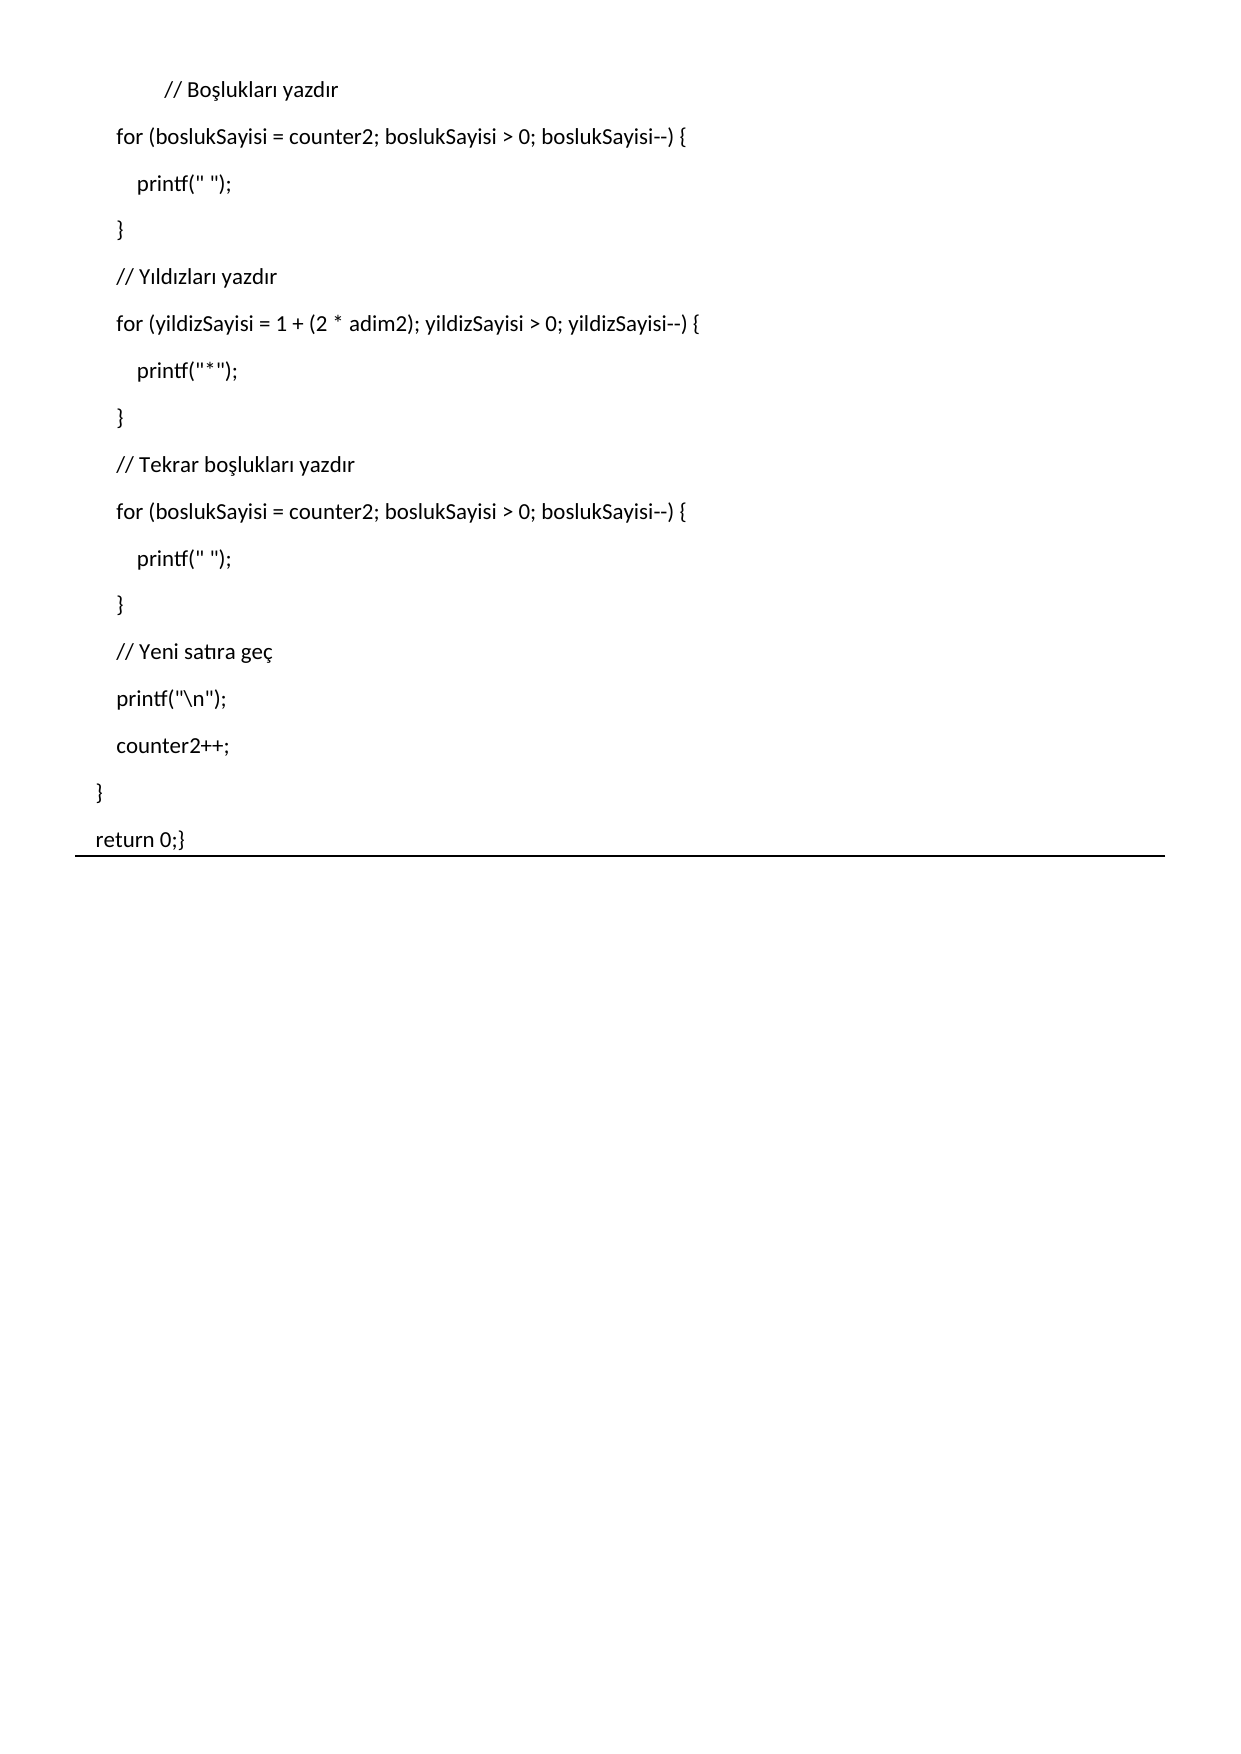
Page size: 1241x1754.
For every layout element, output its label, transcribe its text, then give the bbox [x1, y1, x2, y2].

text // Yeni satıra geç [75, 637, 1165, 666]
text for (boslukSayisi = counter2; boslukSayisi > 0; boslukSayisi--) { [75, 122, 1165, 150]
text } [75, 403, 1165, 431]
text counter2++; [75, 731, 1165, 759]
text } [75, 216, 1165, 244]
text for (yildizSayisi = 1 + (2 * adim2); yildizSayisi > 0; yildizSayisi--) { [75, 309, 1165, 337]
text // Yıldızları yazdır [75, 262, 1165, 291]
text return 0;} [75, 825, 1165, 855]
text for (boslukSayisi = counter2; boslukSayisi > 0; boslukSayisi--) { [75, 497, 1165, 525]
text // Boşlukları yazdır [75, 75, 1165, 103]
text } [75, 591, 1165, 619]
text printf(" "); [75, 544, 1165, 572]
text // Tekrar boşlukları yazdır [75, 450, 1165, 478]
text printf(" "); [75, 169, 1165, 197]
text printf("*"); [75, 356, 1165, 384]
text printf("\n"); [75, 684, 1165, 712]
text } [75, 778, 1165, 806]
